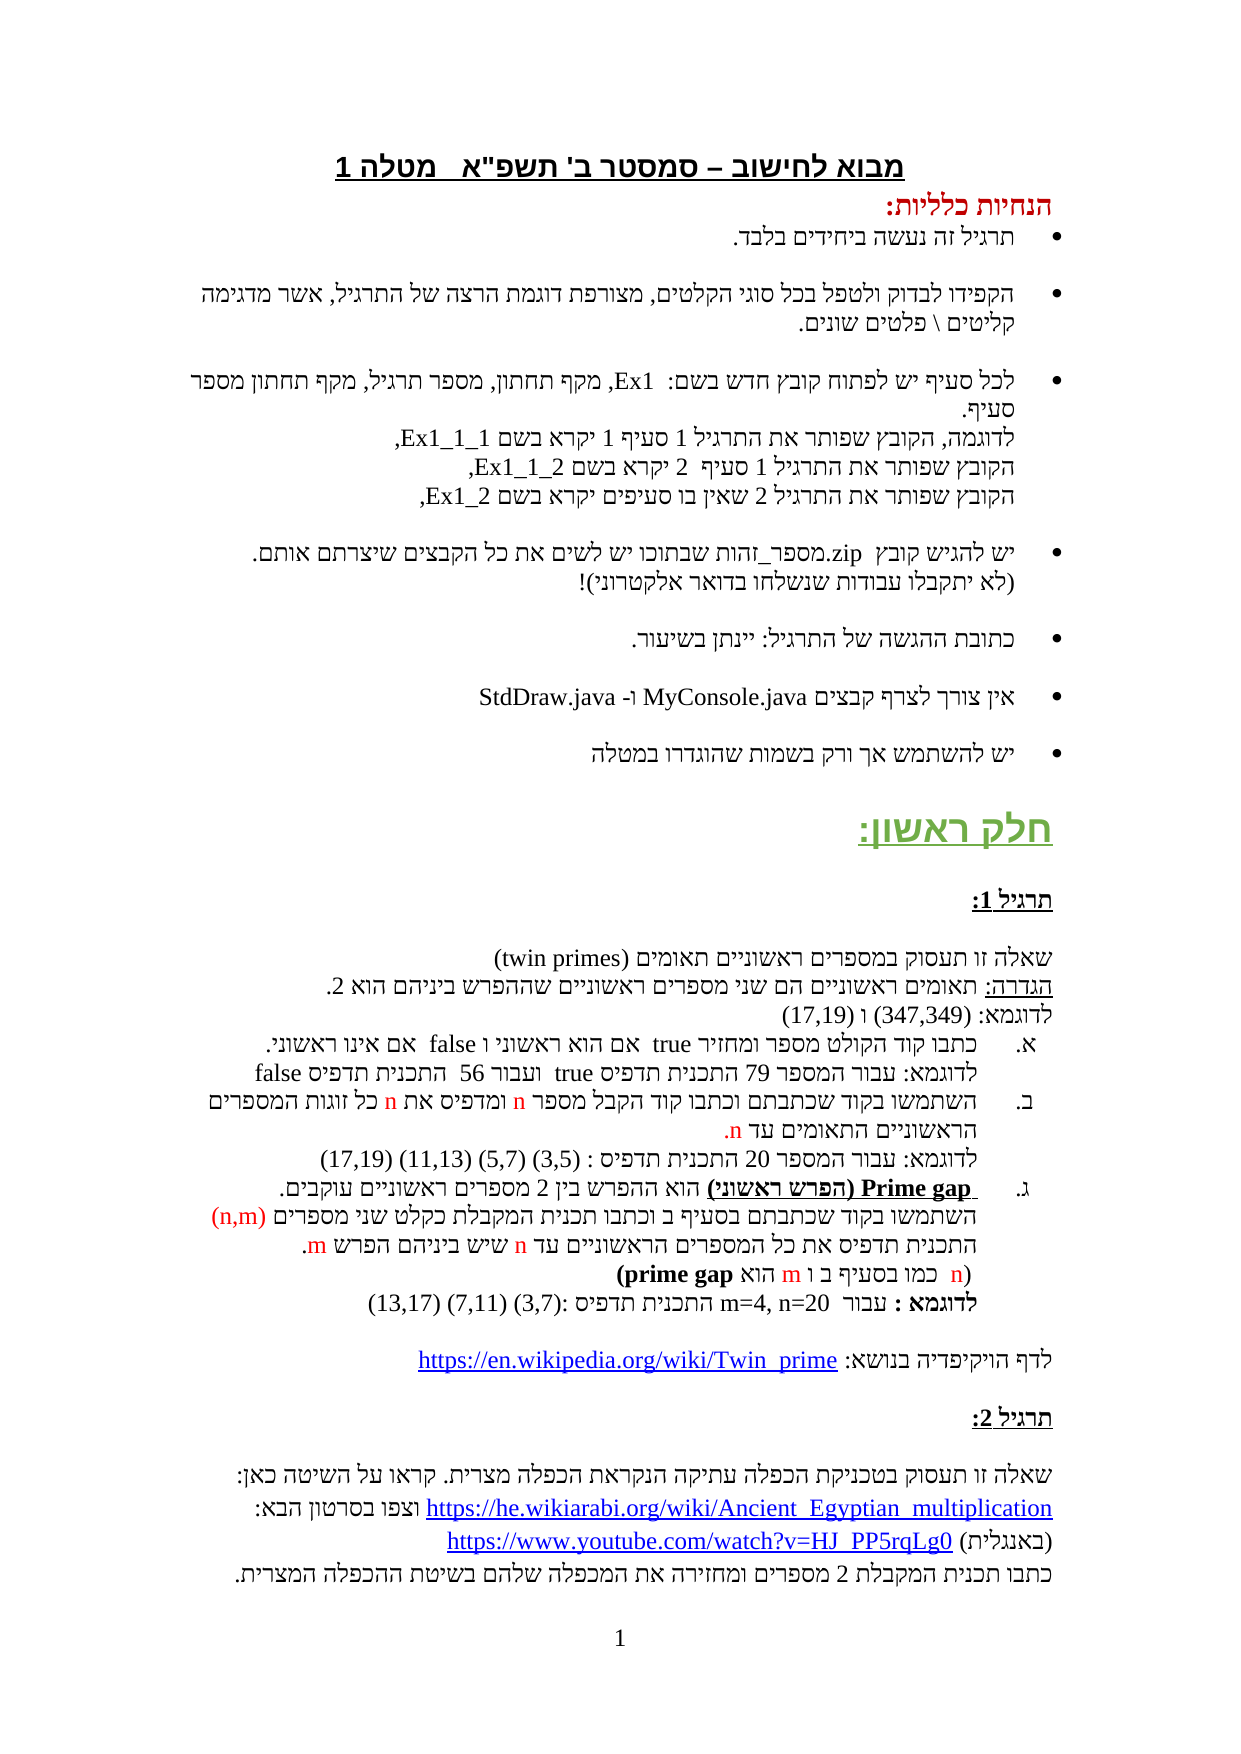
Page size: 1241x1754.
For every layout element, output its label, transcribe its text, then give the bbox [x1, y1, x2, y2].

list יש להשתמש אך ורק בשמות שהוגדרו במטלה [187, 739, 1053, 768]
list הקובץ שפותר את התרגיל 1 סעיף 2 יקרא בשם Ex1_1_2, הקובץ שפותר את התרגיל 2 שאין בו סעיפים יקרא בשם Ex1_2, [187, 452, 1015, 509]
list לדוגמא: עבור המספר 20 התכנית תדפיס : (3,5) (5,7) (11,13) (17,19) [187, 1144, 978, 1173]
text לדף הויקיפדיה בנושא: https://en.wikipedia.org/wiki/Twin_prime [187, 1345, 1053, 1374]
list תרגיל זה נעשה ביחידים בלבד. [187, 222, 1053, 279]
text כתבו תכנית המקבלת 2 מספרים ומחזירה את המכפלה שלהם בשיטת ההכפלה המצרית. [187, 1559, 1053, 1588]
text חלק ראשון: [187, 807, 1053, 850]
list (n כמו בסעיף ב ו m הוא prime gap) [187, 1259, 978, 1288]
list כתובת ההגשה של התרגיל: יינתן בשיעור. [187, 624, 1053, 653]
list אין צורך לצרף קבצים MyConsole.java ו- StdDraw.java [187, 682, 1053, 711]
list לכל סעיף יש לפתוח קובץ חדש בשם: Ex1, מקף תחתון, מספר תרגיל, מקף תחתון מספר סעיף. לדוגמה, הקובץ שפותר את התרגיל 1 סעיף 1 יקרא בשם Ex1_1_1, [187, 366, 1053, 452]
list יש להגיש קובץ zip.מספר_זהות שבתוכו יש לשים את כל הקבצים שיצרתם אותם. (לא יתקבלו עבודות שנשלחו בדואר אלקטרוני)! [187, 538, 1053, 596]
list השתמשו בקוד שכתבתם וכתבו קוד הקבל מספר n ומדפיס את n כל זוגות המספרים הראשוניים התאומים עד n. [187, 1086, 1015, 1144]
list הקפידו לבדוק ולטפל בכל סוגי הקלטים, מצורפת דוגמת הרצה של התרגיל, אשר מדגימה קליטים \ פלטים שונים. [187, 279, 1053, 366]
list כתבו קוד הקולט מספר ומחזיר true אם הוא ראשוני ו false אם אינו ראשוני. [187, 1029, 1015, 1058]
list לדוגמא: עבור המספר 79 התכנית תדפיס true ועבור 56 התכנית תדפיס false [187, 1058, 978, 1086]
text הנחיות כלליות: [187, 188, 1053, 222]
list Prime gap (הפרש ראשוני) הוא ההפרש בין 2 מספרים ראשוניים עוקבים. [187, 1173, 1015, 1201]
text תרגיל 1: [187, 856, 1053, 914]
text מבוא לחישוב – סמסטר ב' תשפ"א מטלה 1 [187, 150, 1053, 183]
text הגדרה: תאומים ראשוניים הם שני מספרים ראשוניים שההפרש ביניהם הוא 2. [187, 971, 1053, 1000]
text שאלה זו תעסוק בטכניקת הכפלה עתיקה הנקראת הכפלה מצרית. קראו על השיטה כאן: https://he.wikiarabi.org/wiki/Ancient_Egyptian_multiplication וצפו בסרטון הבא: (באנגלית) https://www.youtube.com/watch?v=HJ_PP5rqLg0 [187, 1460, 1053, 1555]
list השתמשו בקוד שכתבתם בסעיף ב וכתבו תכנית המקבלת כקלט שני מספרים (n,m) התכנית תדפיס את כל המספרים הראשוניים עד n שיש ביניהם הפרש m. [187, 1201, 978, 1259]
list לדוגמא : עבור m=4, n=20 התכנית תדפיס :(3,7) (7,11) (13,17) [187, 1288, 978, 1316]
text שאלה זו תעסוק במספרים ראשוניים תאומים (twin primes) [187, 943, 1053, 971]
text לדוגמא: (347,349) ו (17,19) [187, 1000, 1053, 1029]
text תרגיל 2: [187, 1403, 1053, 1431]
